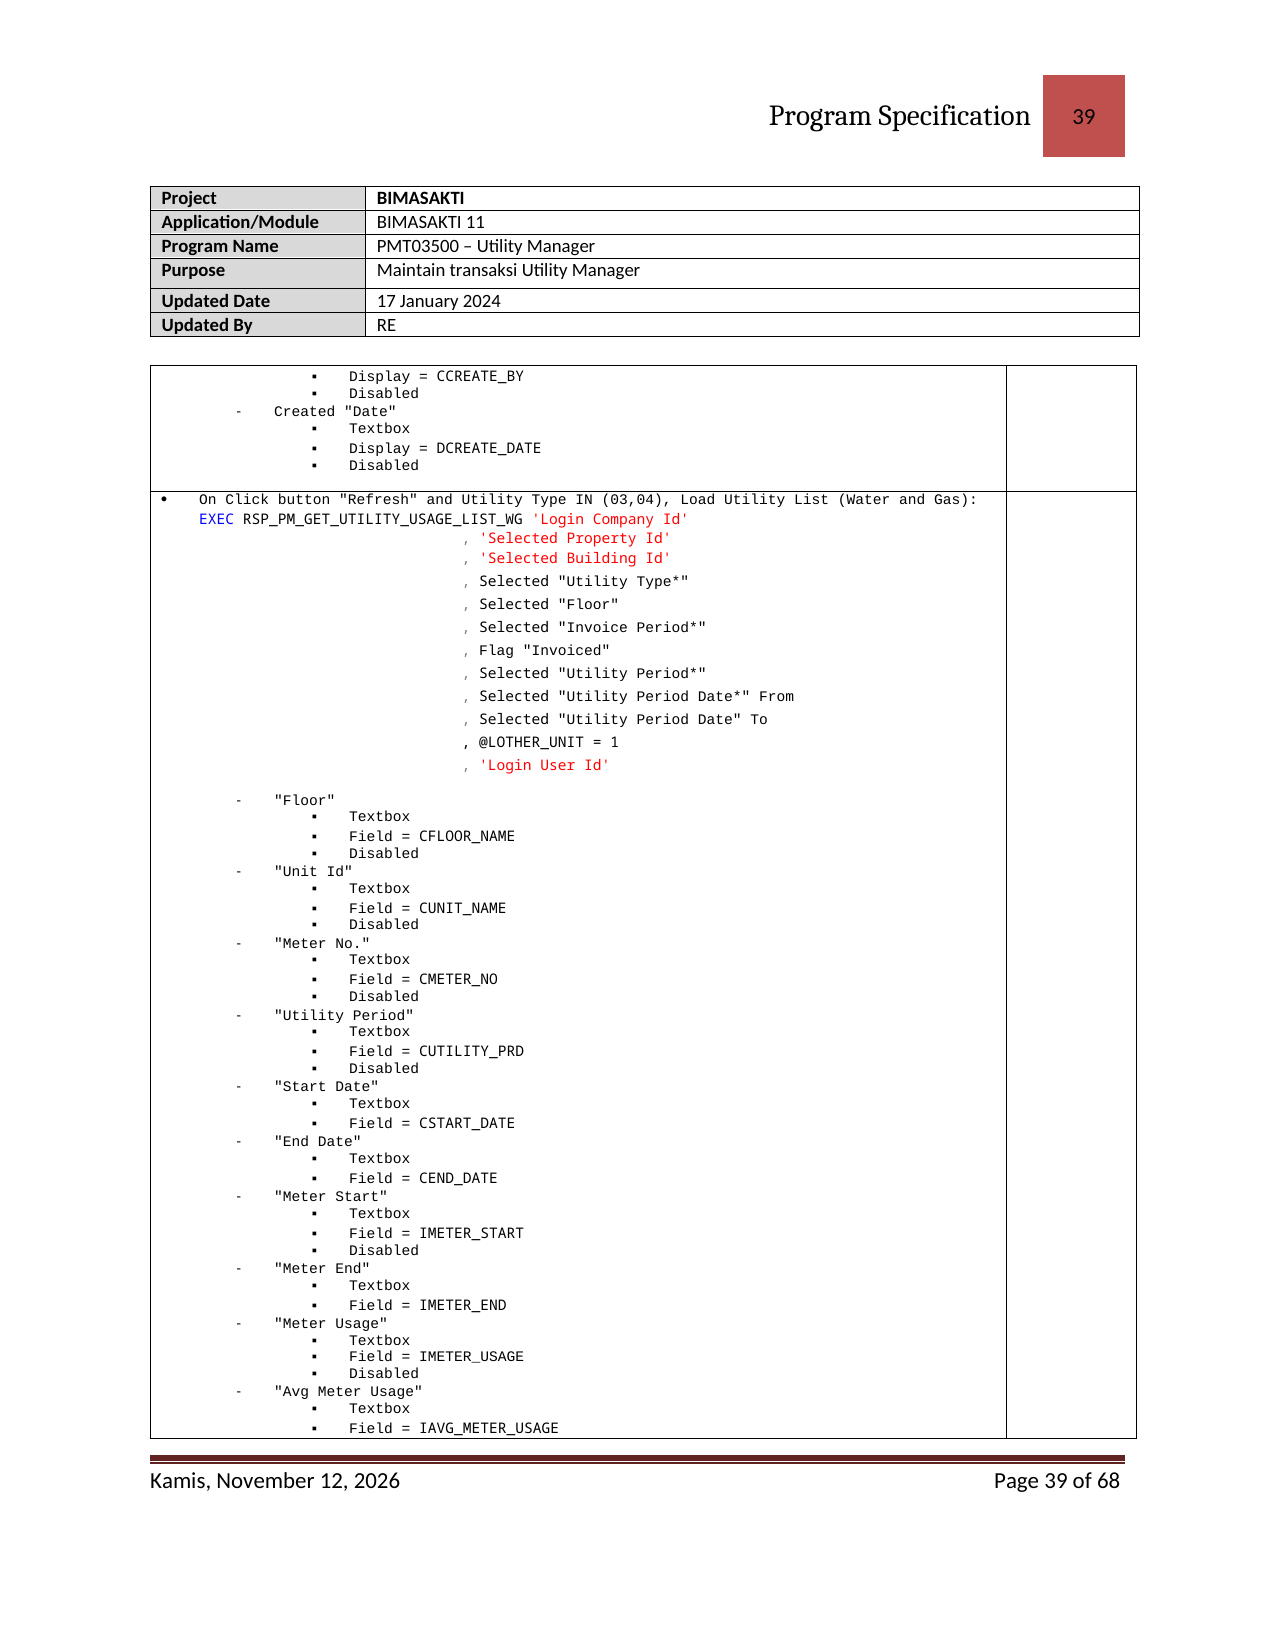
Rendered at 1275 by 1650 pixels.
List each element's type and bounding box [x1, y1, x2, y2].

table_cell [151, 366, 1006, 491]
table_cell [1007, 366, 1136, 491]
table_cell [1007, 492, 1136, 1438]
table_cell [151, 492, 1006, 1438]
